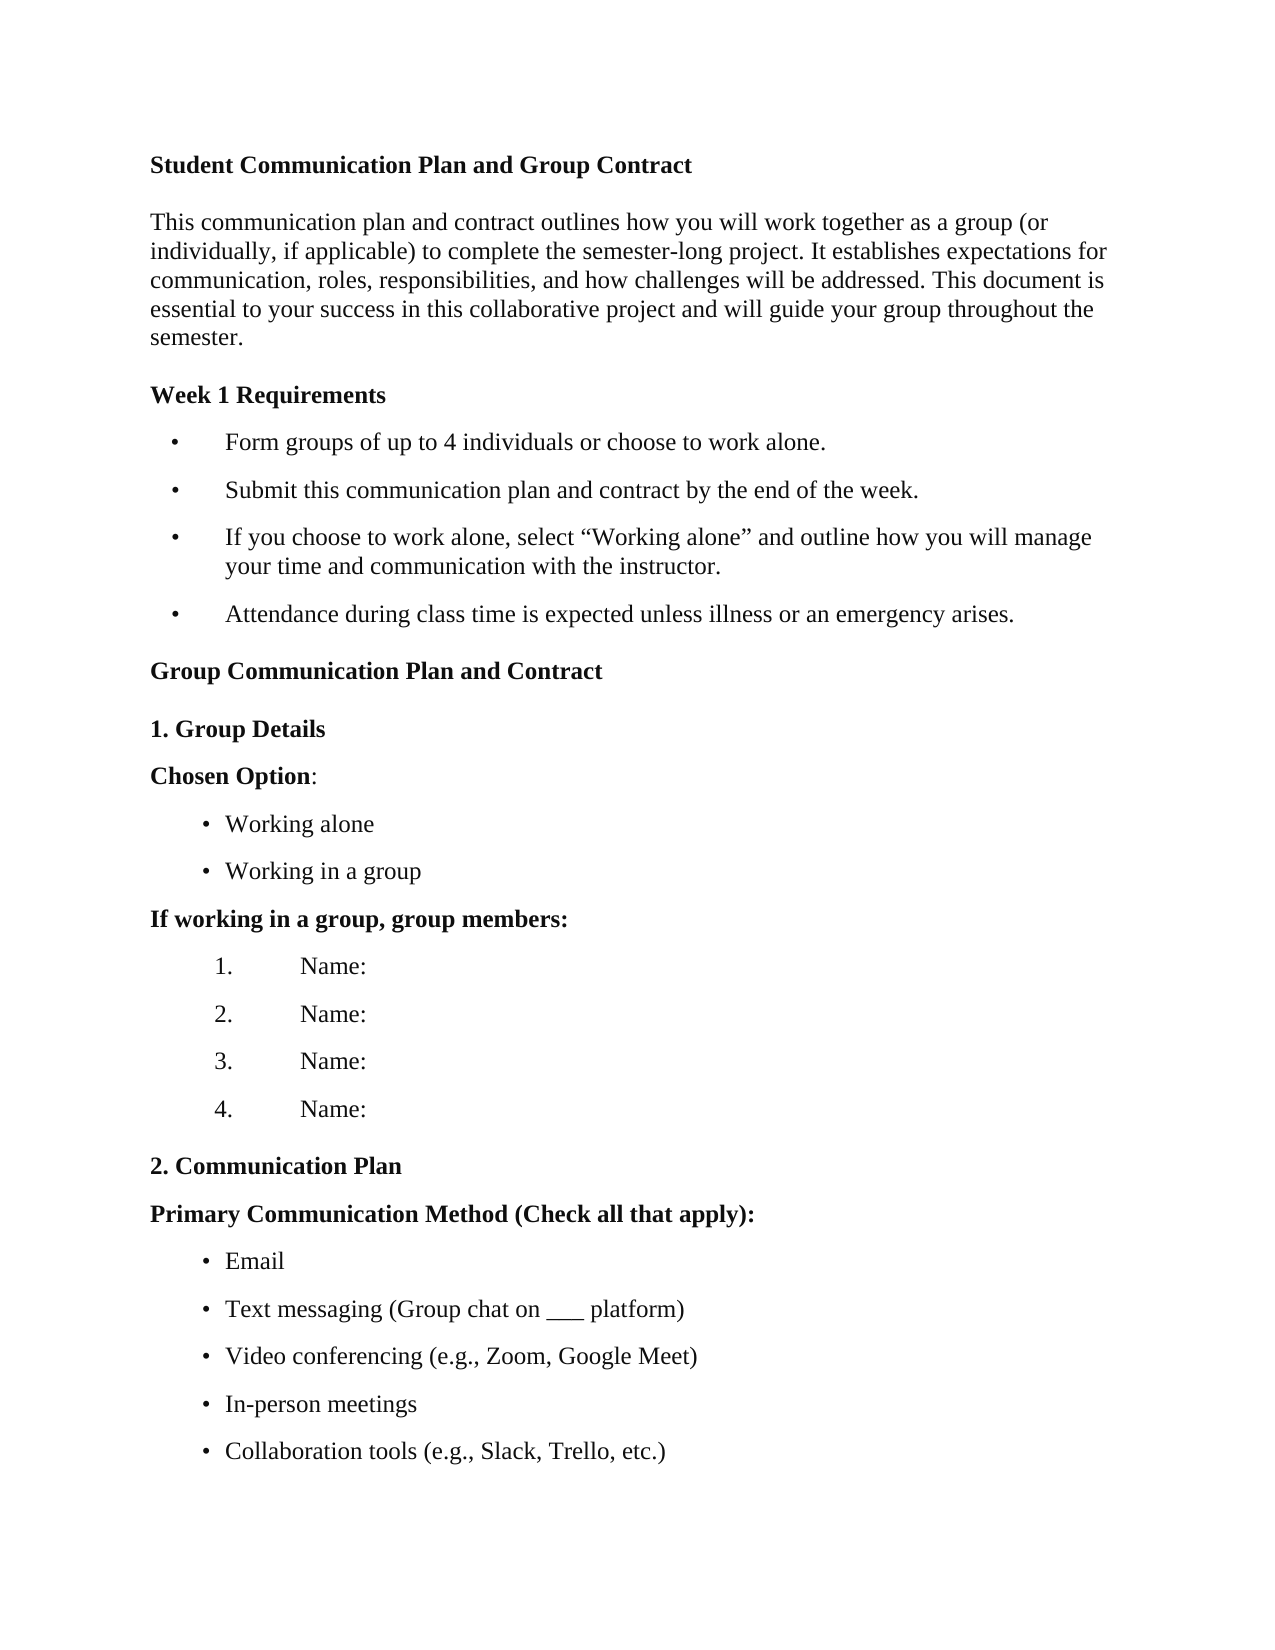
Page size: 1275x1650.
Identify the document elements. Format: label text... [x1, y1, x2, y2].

text • Working in a group [150, 856, 1125, 885]
text Week 1 Requirements [150, 380, 1125, 409]
list If you choose to work alone, select “Working alone” and outline how you will manage your time and communication with the instructor. [171, 522, 1125, 580]
text Chosen Option: [150, 761, 1125, 790]
text 1. Group Details [150, 714, 1125, 742]
text • Text messaging (Group chat on ___ platform) [150, 1294, 1125, 1322]
text 2. Name: [150, 999, 1125, 1027]
text • Video conferencing (e.g., Zoom, Google Meet) [150, 1341, 1125, 1370]
text 1. Name: [150, 951, 1125, 980]
text • Working alone [150, 809, 1125, 837]
text • Email [150, 1246, 1125, 1275]
text 2. Communication Plan [150, 1151, 1125, 1180]
list Attendance during class time is expected unless illness or an emergency arises. [171, 599, 1125, 627]
list Submit this communication plan and contract by the end of the week. [171, 475, 1125, 504]
text This communication plan and contract outlines how you will work together as a group (or individually, if applicable) to complete the semester-long project. It establishes expectations for communication, roles, responsibilities, and how challenges will be addressed. This document is essential to your success in this collaborative project and will guide your group throughout the semester. [150, 207, 1125, 351]
text 4. Name: [150, 1094, 1125, 1122]
text Group Communication Plan and Contract [150, 656, 1125, 685]
text • Collaboration tools (e.g., Slack, Trello, etc.) [150, 1436, 1125, 1465]
text • Form groups of up to 4 individuals or choose to work alone. [150, 427, 1125, 456]
text 3. Name: [150, 1046, 1125, 1075]
text If working in a group, group members: [150, 904, 1125, 932]
text Primary Communication Method (Check all that apply): [150, 1199, 1125, 1227]
text • In-person meetings [150, 1389, 1125, 1417]
text Student Communication Plan and Group Contract [150, 150, 1125, 179]
